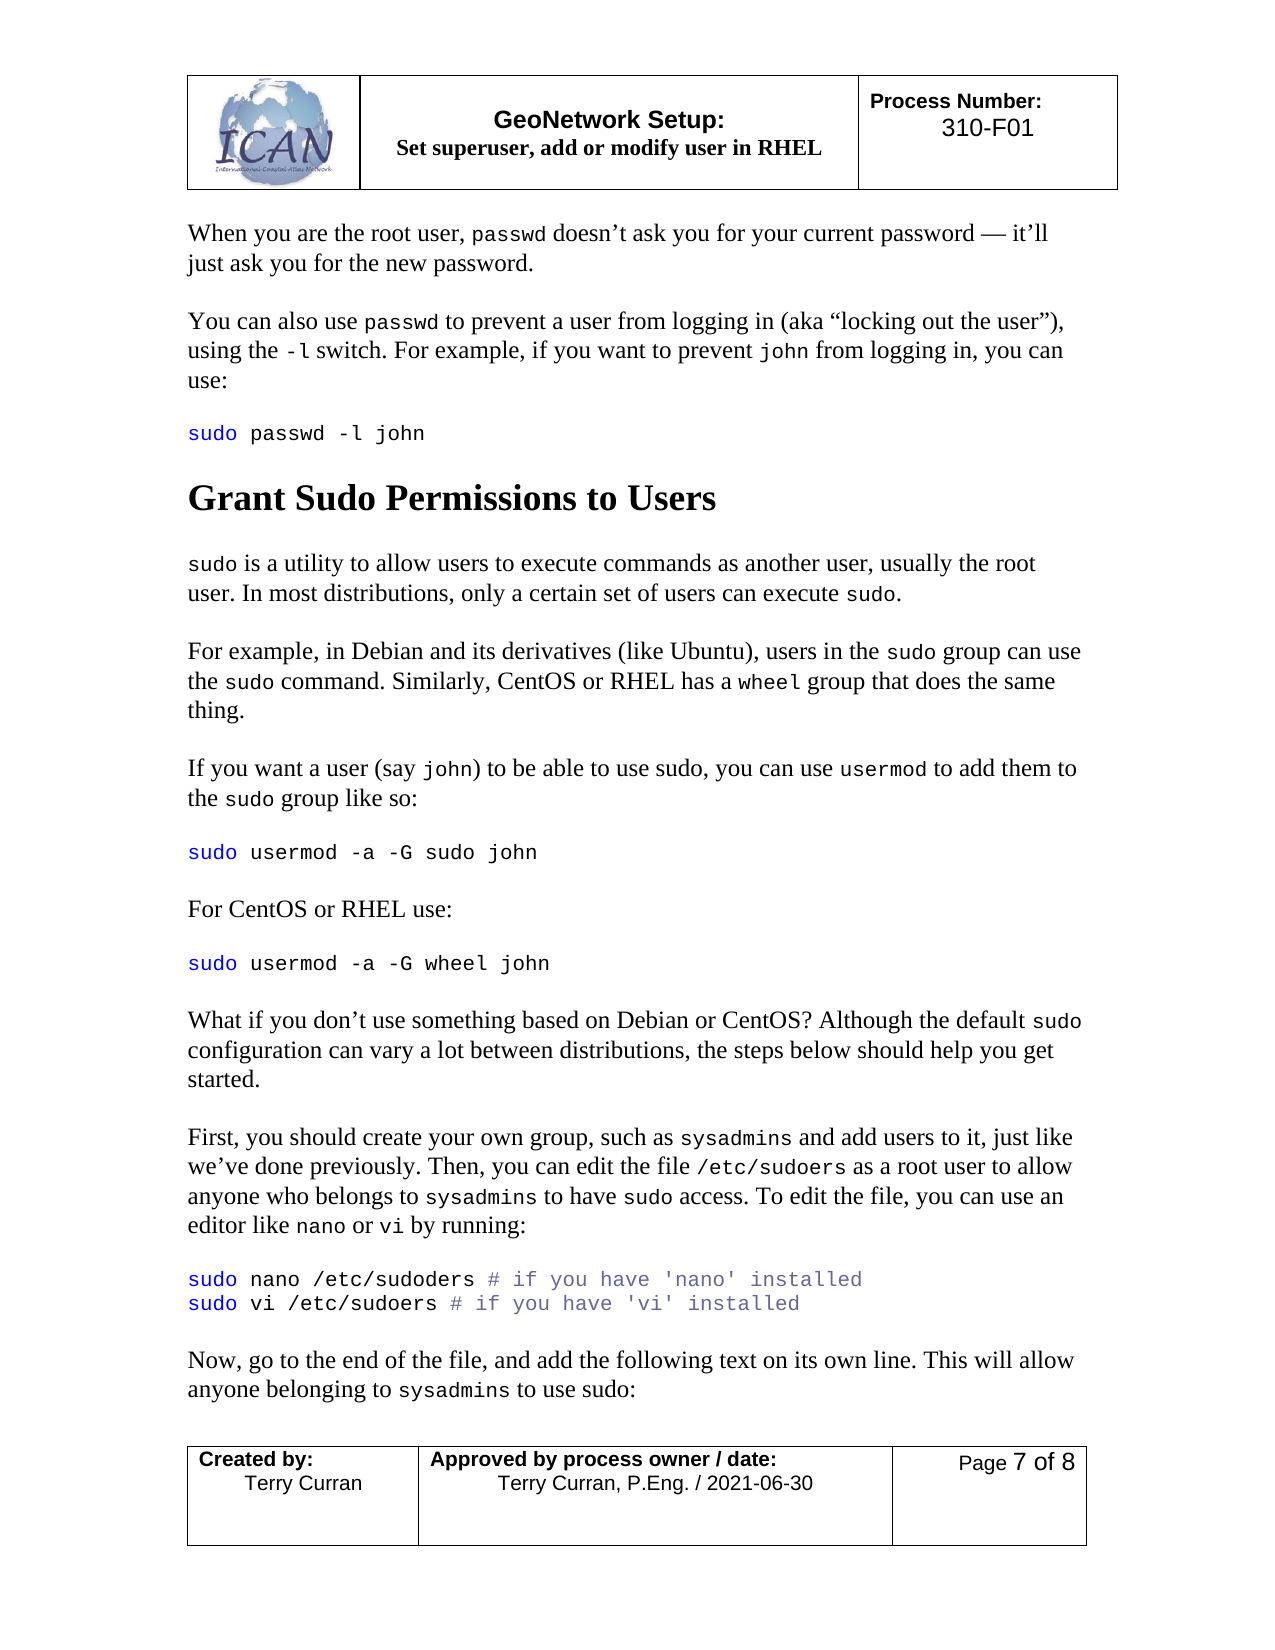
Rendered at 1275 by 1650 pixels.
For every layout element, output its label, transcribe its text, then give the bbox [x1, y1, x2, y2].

text sudo vi /etc/sudoers # if you have 'vi' installed [187, 1293, 1087, 1316]
text First, you should create your own group, such as sysadmins and add users to it, just like we’ve done previously. Then, you can edit the file /etc/sudoers as a root user to allow anyone who belongs to sysadmins to have sudo access. To edit the file, you can use an editor like nano or vi by running: [187, 1122, 1087, 1240]
text If you want a user (say john) to be able to use sudo, you can use usermod to add them to the sudo group like so: [187, 753, 1087, 813]
list Grant Sudo Permissions to Users [187, 476, 1087, 519]
text sudo nano /etc/sudoders # if you have 'nano' installed [187, 1269, 1087, 1293]
text When you are the root user, passwd doesn’t ask you for your current password — it’ll just ask you for the new password. [187, 218, 1087, 277]
text sudo usermod -a -G wheel john [187, 952, 1087, 976]
text What if you don’t use something based on Debian or CentOS? Although the default sudo configuration can vary a lot between distributions, the steps below should help you get started. [187, 1005, 1087, 1092]
text Now, go to the end of the file, and add the following text on its own line. This will allow anyone belonging to sysadmins to use sudo: [187, 1346, 1087, 1404]
picture [198, 76, 349, 189]
text sudo usermod -a -G sudo john [187, 842, 1087, 865]
text You can also use passwd to prevent a user from logging in (aka “locking out the user”), using the -l switch. For example, if you want to prevent john from logging in, you can use: [187, 306, 1087, 394]
text For CentOS or RHEL use: [187, 894, 1087, 923]
text sudo passwd -l john [187, 423, 1087, 447]
text sudo is a utility to allow users to execute commands as another user, usually the root user. In most distributions, only a certain set of users can execute sudo. [187, 548, 1087, 607]
text For example, in Debian and its derivatives (like Ubuntu), users in the sudo group can use the sudo command. Similarly, CentOS or RHEL has a wheel group that does the same thing. [187, 636, 1087, 724]
